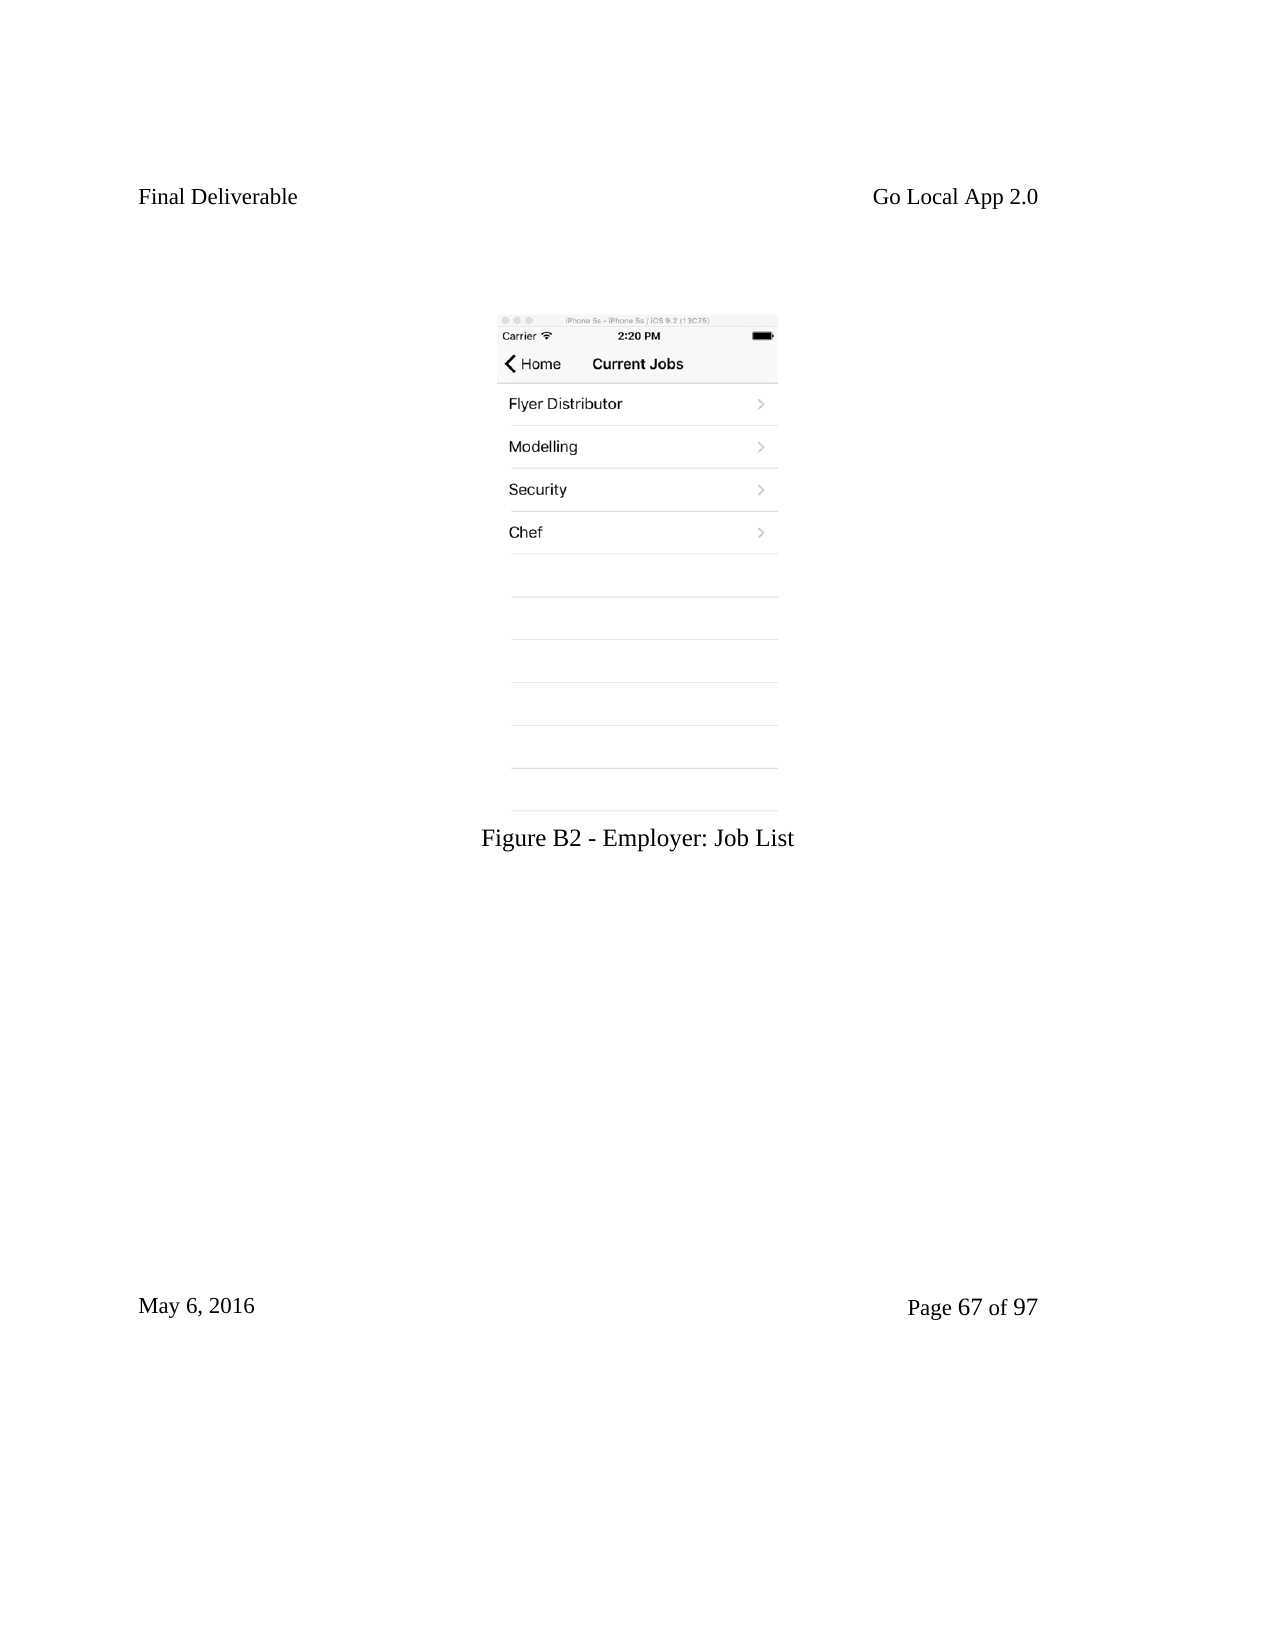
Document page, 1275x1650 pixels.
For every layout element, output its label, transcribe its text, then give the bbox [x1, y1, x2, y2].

text Figure B2 - Employer: Job List [150, 823, 1125, 852]
picture [497, 313, 779, 824]
